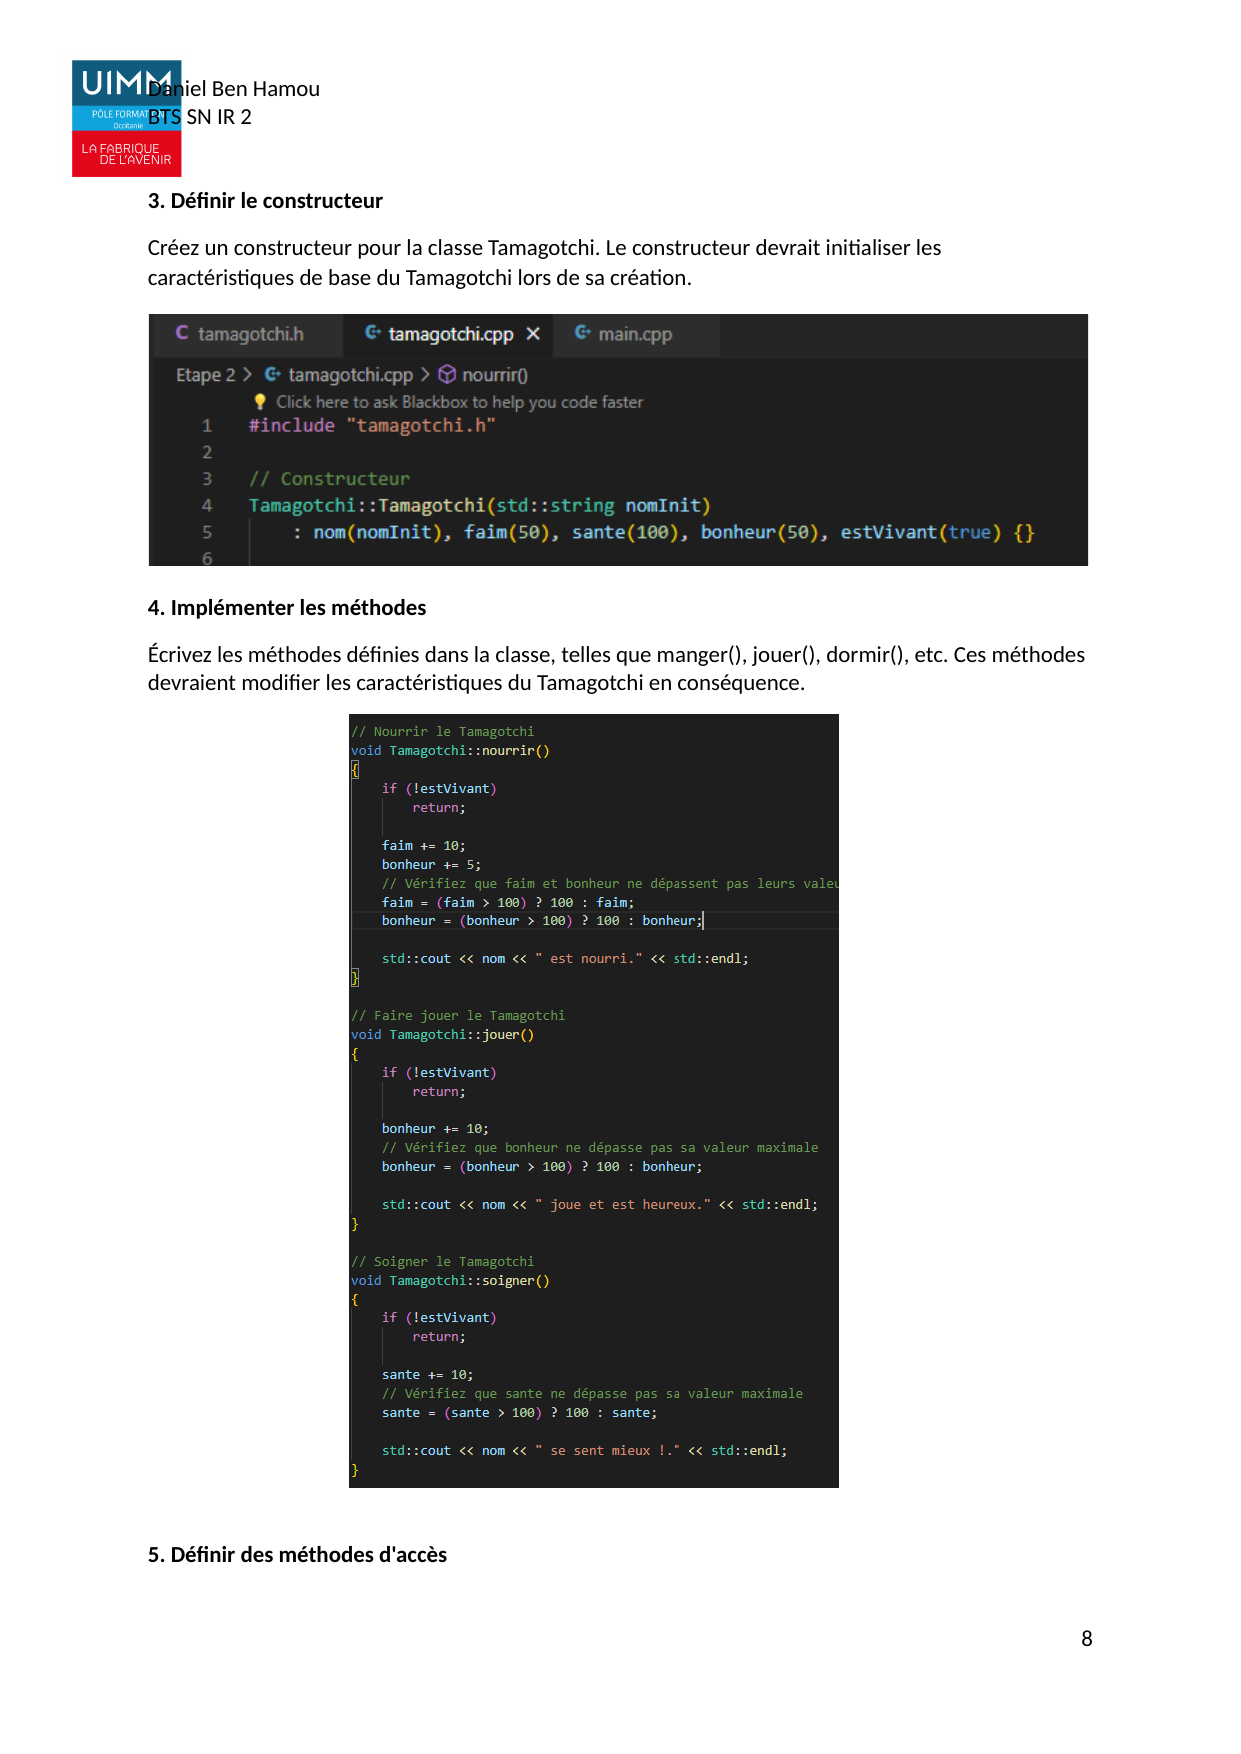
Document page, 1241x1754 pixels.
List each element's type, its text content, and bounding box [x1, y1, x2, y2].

text 3. Définir le constructeur [148, 186, 1093, 214]
text Créez un constructeur pour la classe Tamagotchi. Le constructeur devrait initialiser les caractéristiques de base du Tamagotchi lors de sa création. [148, 233, 1093, 291]
subtitle 4. Implémenter les méthodes [148, 640, 1093, 668]
picture [348, 761, 839, 1533]
picture [61, 53, 192, 184]
text Écrivez les méthodes définies dans la classe, telles que manger(), jouer(), dormir(), etc. Ces méthodes devraient modifier les caractéristiques du Tamagotchi en conséquence. [148, 687, 1093, 743]
picture [147, 314, 1087, 564]
